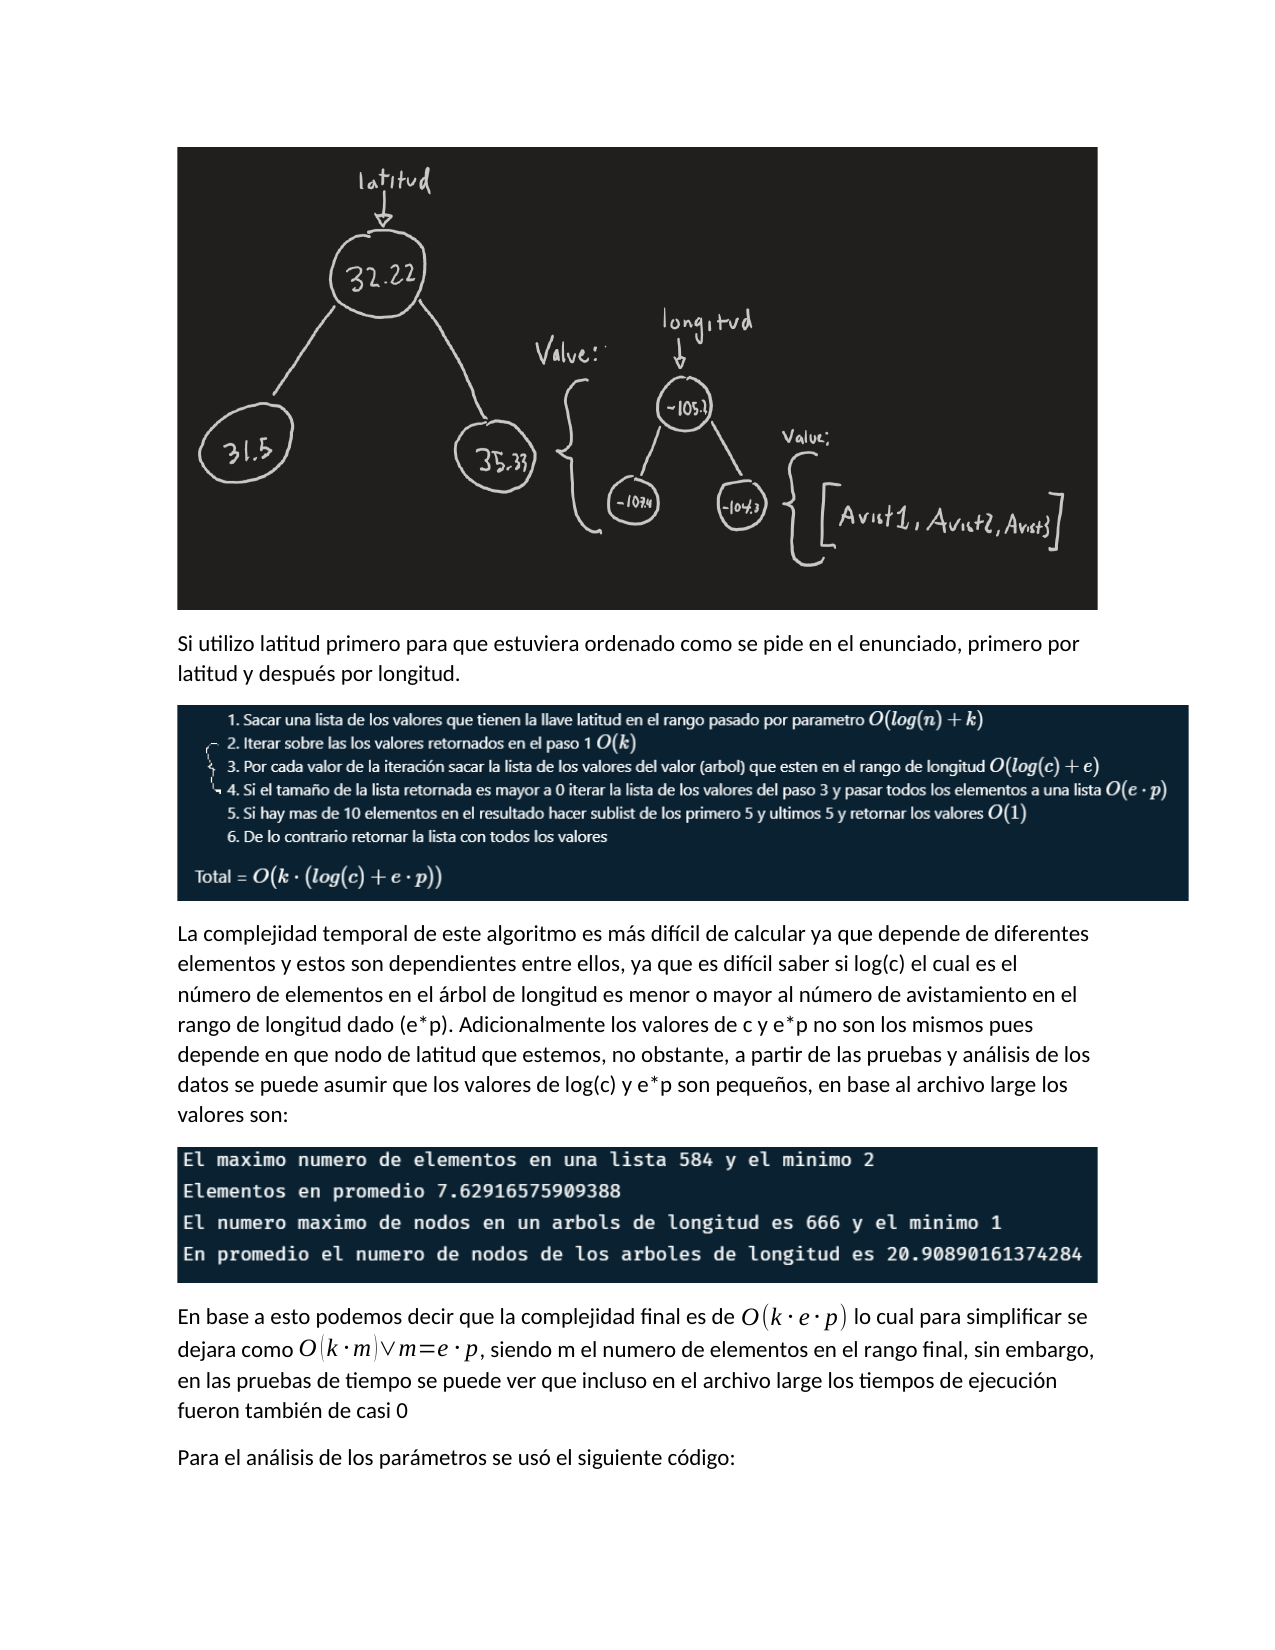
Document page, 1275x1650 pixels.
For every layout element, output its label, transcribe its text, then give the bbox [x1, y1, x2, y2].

text Para el análisis de los parámetros se usó el siguiente código: [177, 1443, 1098, 1471]
picture [177, 147, 1098, 610]
picture [177, 705, 1189, 901]
picture [177, 1147, 1098, 1283]
text La complejidad temporal de este algoritmo es más difícil de calcular ya que depende de diferentes elementos y estos son dependientes entre ellos, ya que es difícil saber si log(c) el cual es el número de elementos en el árbol de longitud es menor o mayor al número de avistamiento en el rango de longitud dado (e*p). Adicionalmente los valores de c y e*p no son los mismos pues depende en que nodo de latitud que estemos, no obstante, a partir de las pruebas y análisis de los datos se puede asumir que los valores de log(c) y e*p son pequeños, en base al archivo large los valores son: [177, 919, 1098, 1129]
text Si utilizo latitud primero para que estuviera ordenado como se pide en el enunciado, primero por latitud y después por longitud. [177, 629, 1098, 687]
text En base a esto podemos decir que la complejidad final es de lo cual para simplificar se dejara como , siendo m el numero de elementos en el rango final, sin embargo, en las pruebas de tiempo se puede ver que incluso en el archivo large los tiempos de ejecución fueron también de casi 0 [177, 1301, 1098, 1424]
